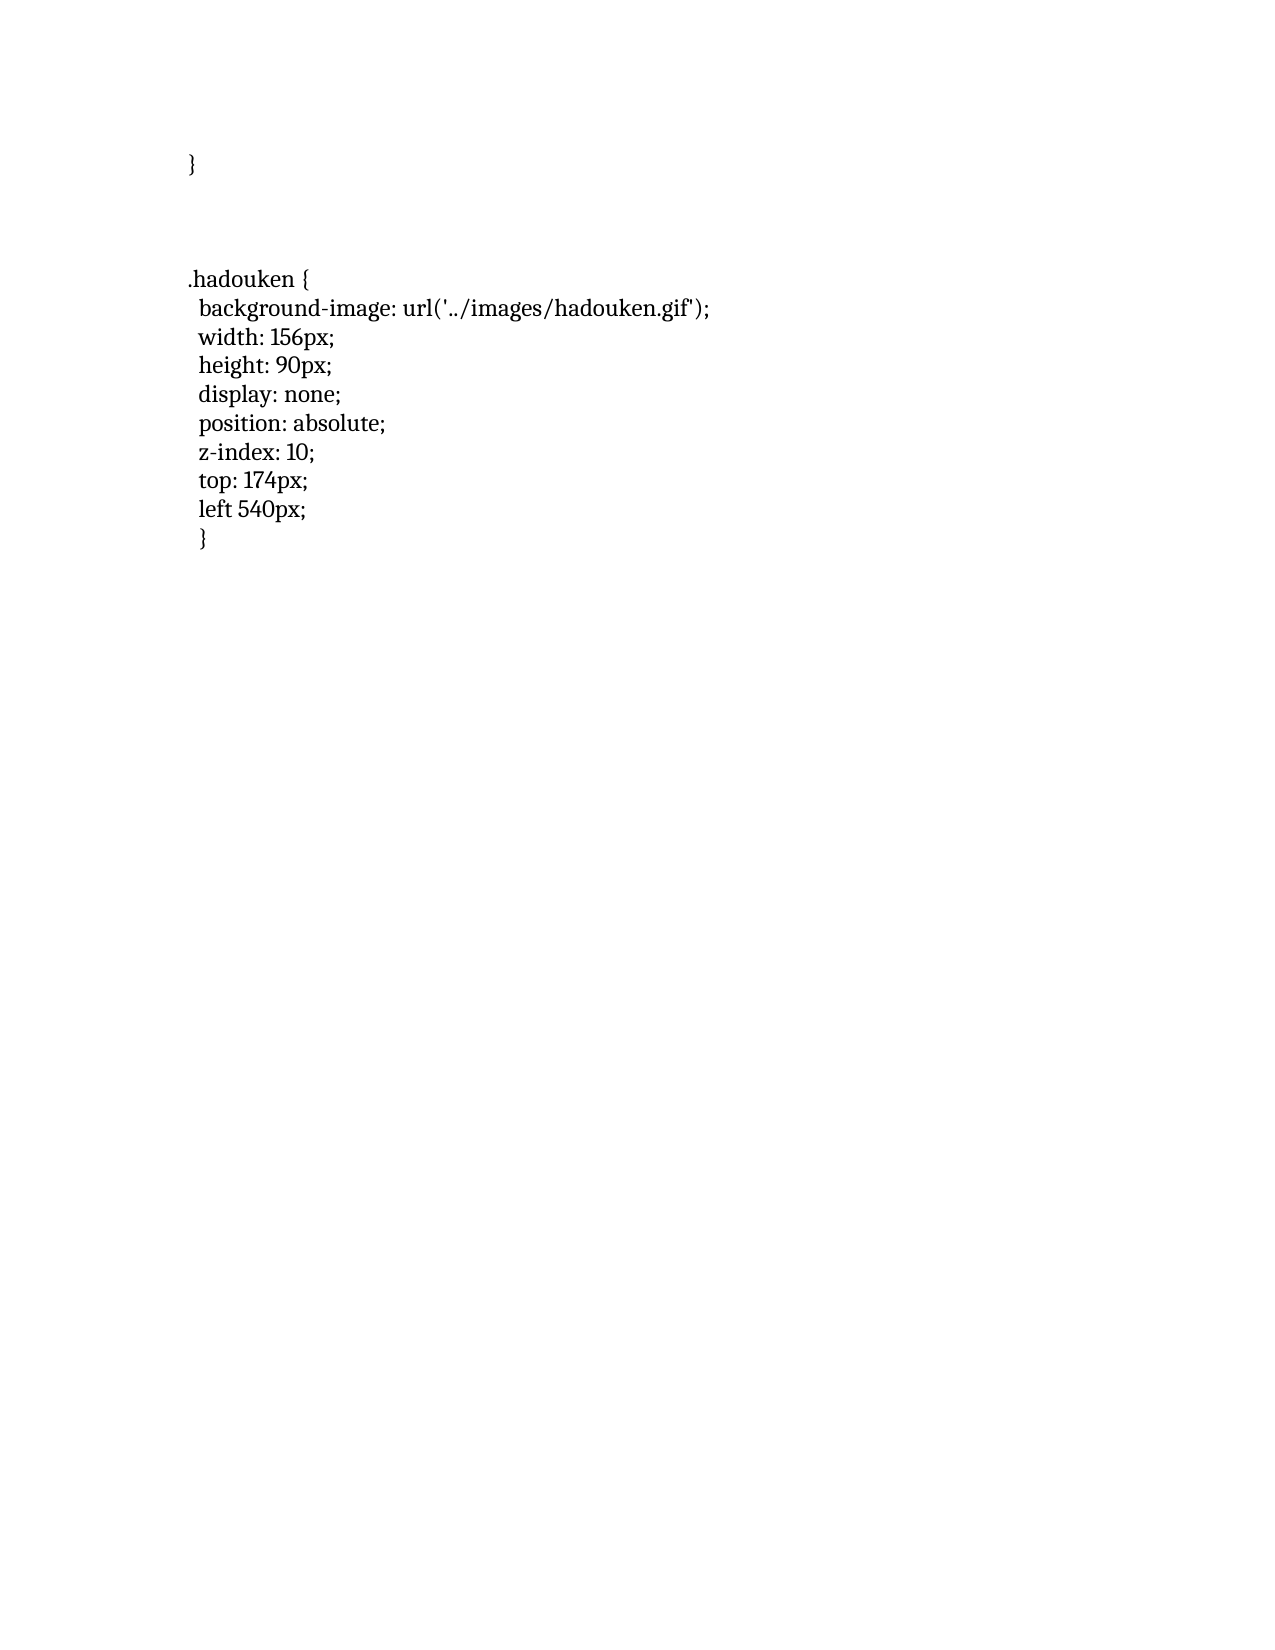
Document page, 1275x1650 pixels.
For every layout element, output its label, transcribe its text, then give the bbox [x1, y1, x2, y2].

text } [187, 524, 1087, 552]
text } [187, 150, 1087, 179]
text width: 156px; [187, 322, 1087, 351]
text z-index: 10; [187, 437, 1087, 466]
text background-image: url('../images/hadouken.gif'); [187, 294, 1087, 322]
text display: none; [187, 380, 1087, 409]
text height: 90px; [187, 351, 1087, 380]
text .hadouken { [187, 265, 1087, 294]
text left 540px; [187, 495, 1087, 524]
text top: 174px; [187, 466, 1087, 495]
text position: absolute; [187, 409, 1087, 437]
